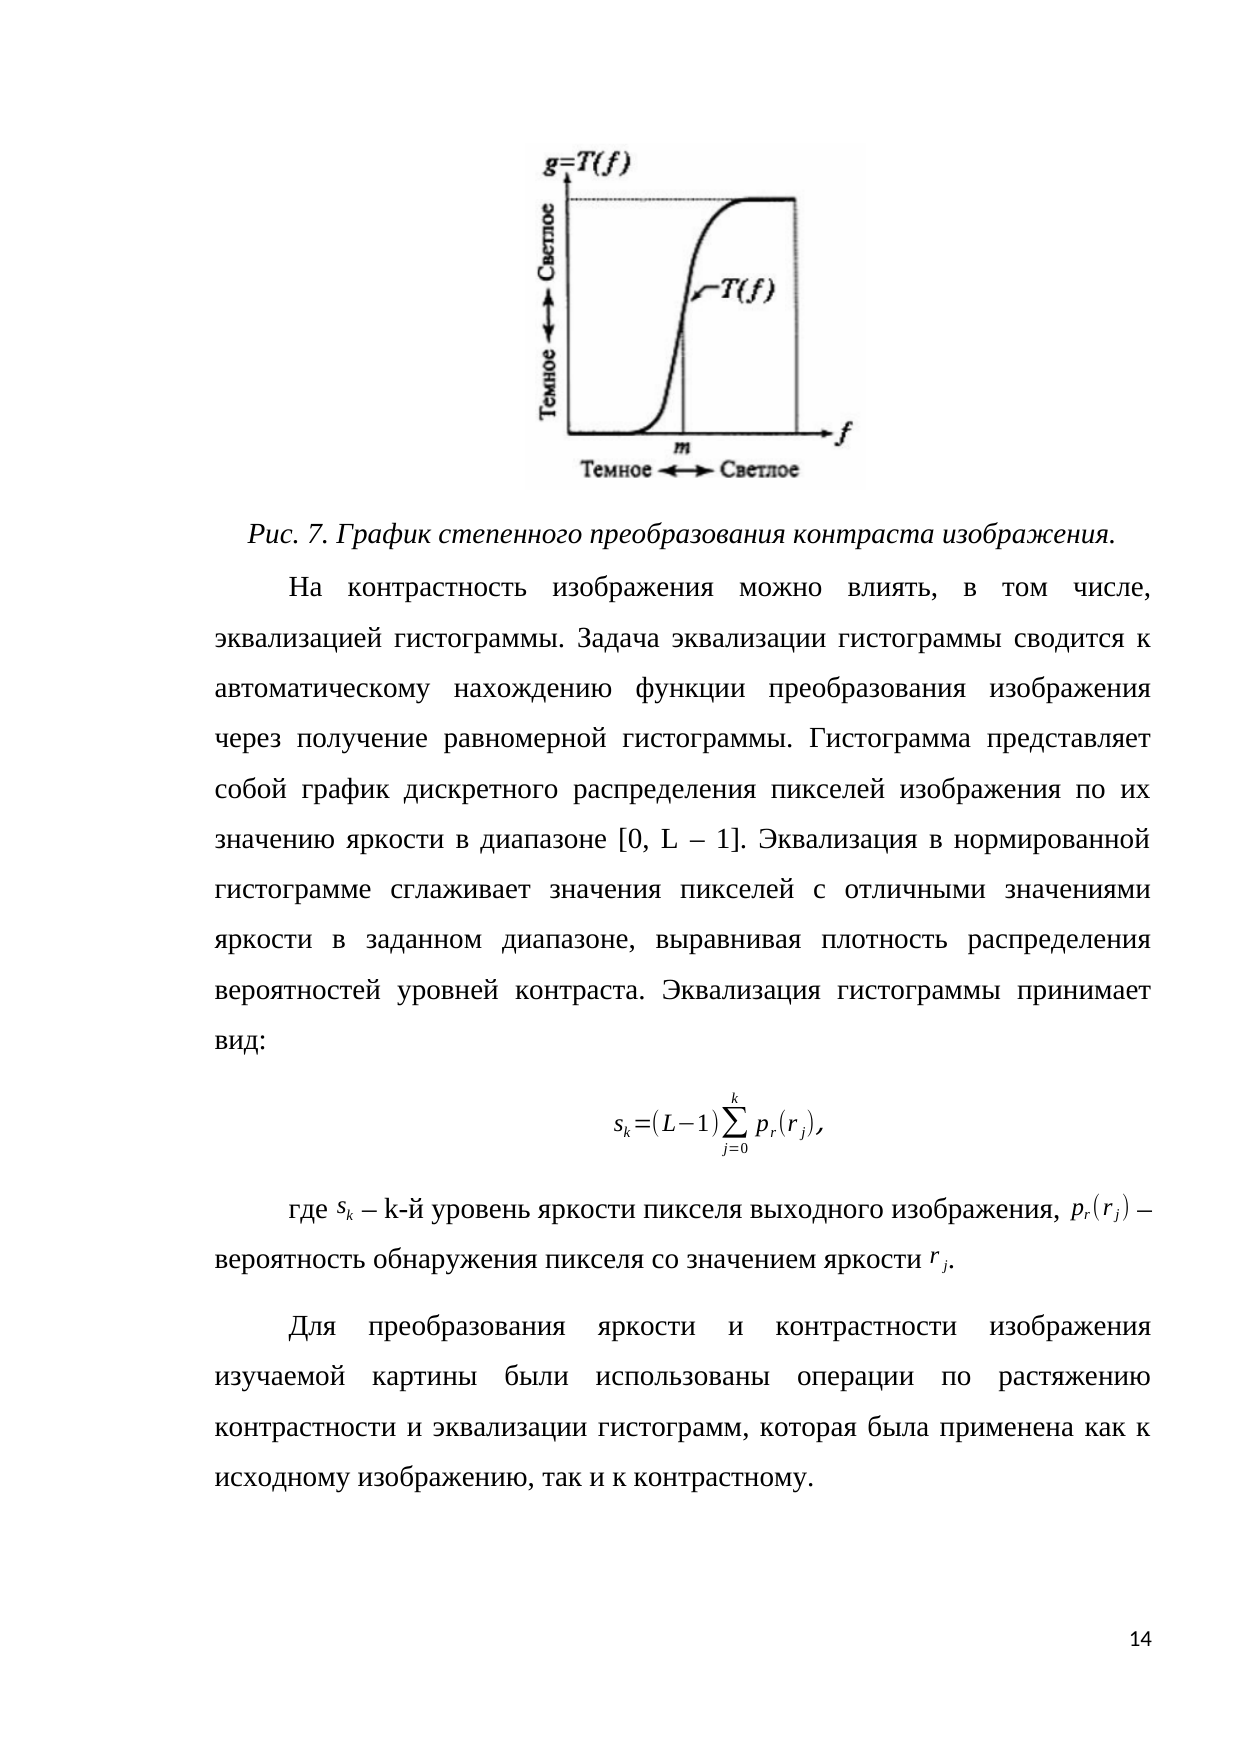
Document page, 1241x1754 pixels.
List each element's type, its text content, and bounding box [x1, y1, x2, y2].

text , [214, 1089, 1152, 1157]
text Для преобразования яркости и контрастности изображения изучаемой картины были использованы операции по растяжению контрастности и эквализации гистограмм, которая была применена как к исходному изображению, так и к контрастному. [214, 1308, 1152, 1492]
text Рис. 7. График степенного преобразования контраста изображения. [215, 517, 1152, 550]
text где – k-й уровень яркости пикселя выходного изображения, – вероятность обнаружения пикселя со значением яркости . [214, 1191, 1152, 1274]
picture [481, 118, 886, 498]
text На контрастность изображения можно влиять, в том числе, эквализацией гистограммы. Задача эквализации гистограммы сводится к автоматическому нахождению функции преобразования изображения через получение равномерной гистограммы. Гистограмма представляет собой график дискретного распределения пикселей изображения по их значению яркости в диапазоне [0, L – 1]. Эквализация в нормированной гистограмме сглаживает значения пикселей с отличными значениями яркости в заданном диапазоне, выравнивая плотность распределения вероятностей уровней контраста. Эквализация гистограммы принимает вид: [214, 569, 1152, 1056]
